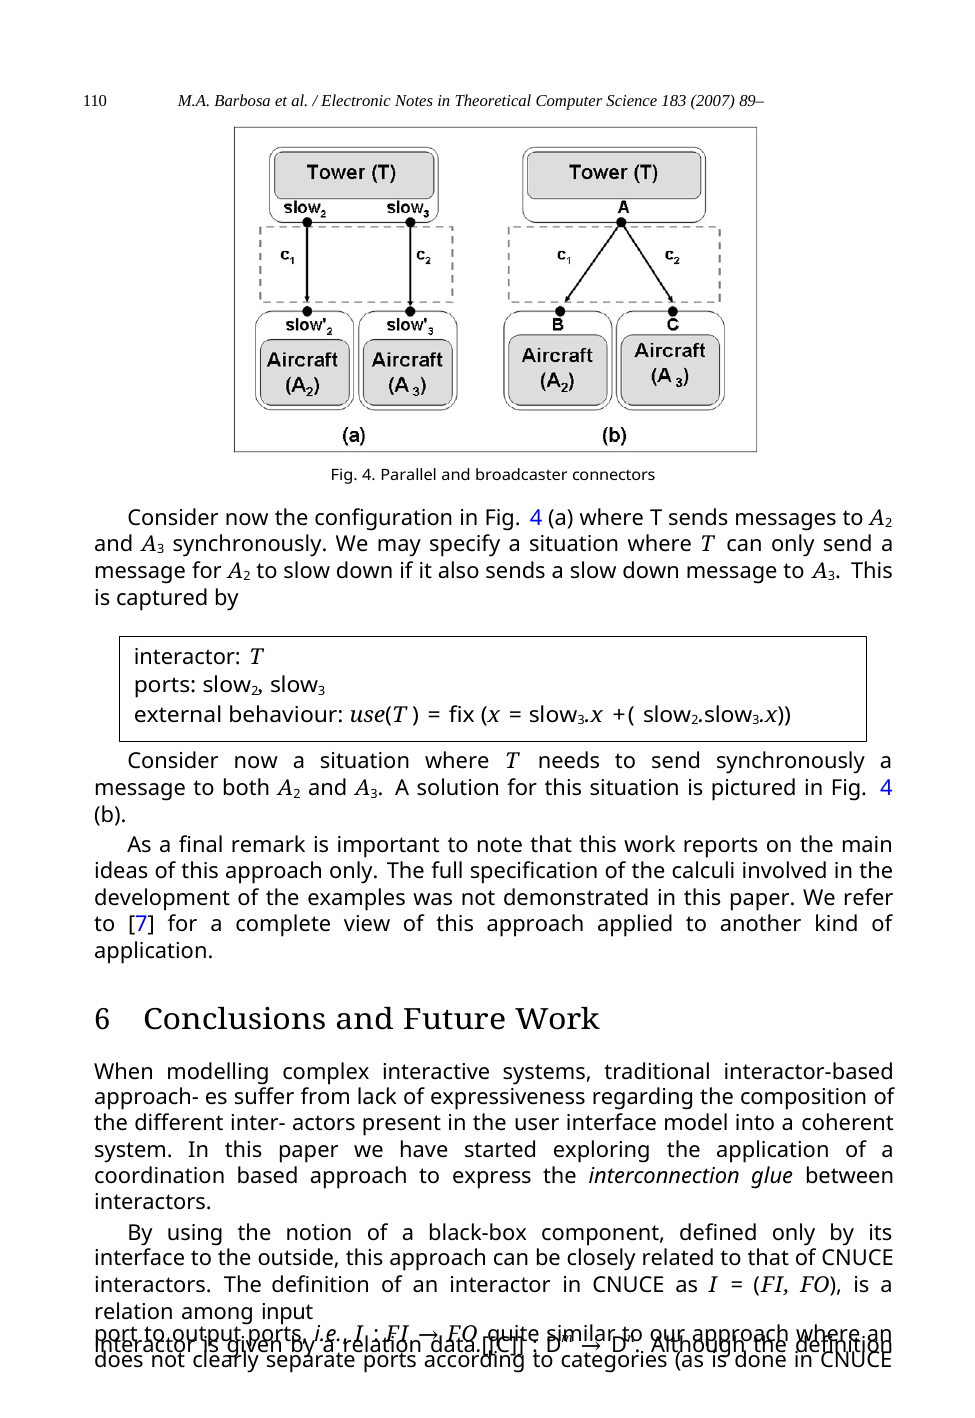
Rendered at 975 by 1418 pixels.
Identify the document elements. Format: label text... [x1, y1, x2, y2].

text When modelling complex interactive systems, traditional interactor-based approach- es suffer from lack of expressiveness regarding the composition of the different inter- actors present in the user interface model into a coherent system. In this paper we have started exploring the application of a coordination based approach to express the interconnection glue between interactors. [94, 1058, 894, 1216]
text By using the notion of a black-box component, defined only by its interface to the outside, this approach can be closely related to that of CNUCE interactors. The definition of an interactor in CNUCE as I = (FI, FO), is a relation among input [94, 1218, 893, 1326]
text Consider now the configuration in Fig. 4 (a) where T sends messages to A2 and A3 synchronously. We may specify a situation where T can only send a message for A2 to slow down if it also sends a slow down message to A3. This is captured by [94, 504, 893, 611]
text Consider now a situation where T needs to send synchronously a message to both A2 and A3. A solution for this situation is pictured in Fig. 4 (b). [94, 639, 893, 829]
text As a final remark is important to note that this work reports on the main ideas of this approach only. The full specification of the calculi involved in the development of the examples was not demonstrated in this paper. We refer to [7] for a complete view of this approach applied to another kind of application. [94, 831, 893, 965]
text Fig. 4. Parallel and broadcaster connectors [117, 463, 869, 485]
subtitle Conclusions and Future Work [94, 998, 904, 1038]
picture [233, 125, 758, 454]
